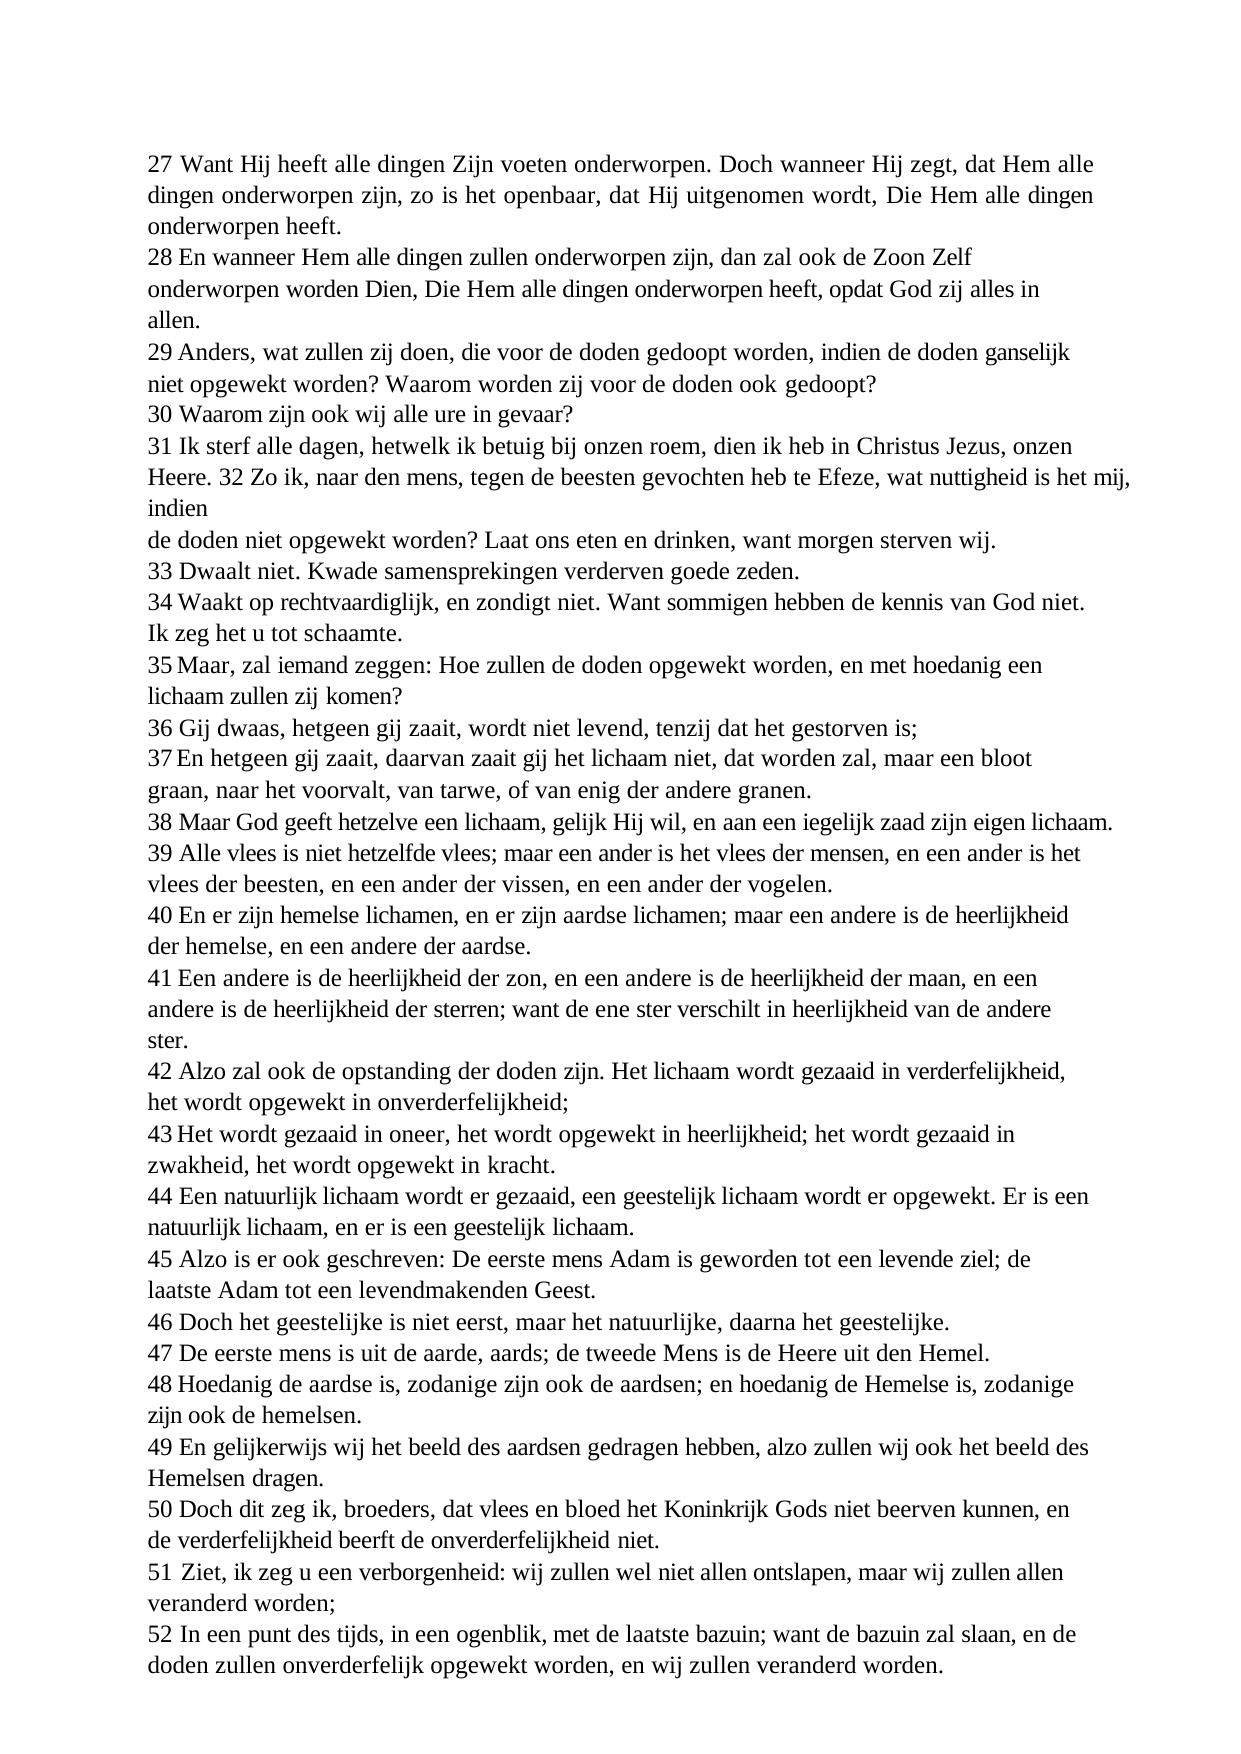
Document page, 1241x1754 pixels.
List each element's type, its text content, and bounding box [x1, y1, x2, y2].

list Waarom zijn ook wij alle ure in gevaar? [147, 400, 1144, 428]
list Hoedanig de aardse is, zodanige zijn ook de aardsen; en hoedanig de Hemelse is, zodanige zijn ook de hemelsen. [147, 1369, 1093, 1429]
list Maar, zal iemand zeggen: Hoe zullen de doden opgewekt worden, en met hoedanig een lichaam zullen zij komen? [147, 650, 1095, 710]
list En wanneer Hem alle dingen zullen onderworpen zijn, dan zal ook de Zoon Zelf onderworpen worden Dien, Die Hem alle dingen onderworpen heeft, opdat God zij alles in allen. [147, 242, 1094, 334]
list Maar God geeft hetzelve een lichaam, gelijk Hij wil, en aan een iegelijk zaad zijn eigen lichaam. 39 Alle vlees is niet hetzelfde vlees; maar een ander is het vlees der mensen, en een ander is het vlees der beesten, en een ander der vissen, en een ander der vogelen. [147, 807, 1123, 897]
list Een natuurlijk lichaam wordt er gezaaid, een geestelijk lichaam wordt er opgewekt. Er is een natuurlijk lichaam, en er is een geestelijk lichaam. [147, 1181, 1094, 1241]
list En er zijn hemelse lichamen, en er zijn aardse lichamen; maar een andere is de heerlijkheid der hemelse, en een andere der aardse. [147, 900, 1093, 960]
list Waakt op rechtvaardiglijk, en zondigt niet. Want sommigen hebben de kennis van God niet. Ik zeg het u tot schaamte. [147, 587, 1094, 647]
list Anders, wat zullen zij doen, die voor de doden gedoopt worden, indien de doden ganselijk niet opgewekt worden? Waarom worden zij voor de doden ook gedoopt? [147, 337, 1093, 397]
list Doch het geestelijke is niet eerst, maar het natuurlijke, daarna het geestelijke. [147, 1307, 1144, 1335]
list Een andere is de heerlijkheid der zon, en een andere is de heerlijkheid der maan, en een andere is de heerlijkheid der sterren; want de ene ster verschilt in heerlijkheid van de andere ster. [147, 963, 1094, 1053]
list Alzo zal ook de opstanding der doden zijn. Het lichaam wordt gezaaid in verderfelijkheid, het wordt opgewekt in onverderfelijkheid; [147, 1056, 1093, 1116]
list Gij dwaas, hetgeen gij zaait, wordt niet levend, tenzij dat het gestorven is; [147, 713, 1144, 741]
list Ik sterf alle dagen, hetwelk ik betuig bij onzen roem, dien ik heb in Christus Jezus, onzen Heere. 32 Zo ik, naar den mens, tegen de beesten gevochten heb te Efeze, wat nuttigheid is het mij, indien [147, 431, 1133, 522]
list Doch dit zeg ik, broeders, dat vlees en bloed het Koninkrijk Gods niet beerven kunnen, en de verderfelijkheid beerft de onverderfelijkheid niet. [147, 1494, 1094, 1554]
list De eerste mens is uit de aarde, aards; de tweede Mens is de Heere uit den Hemel. [147, 1338, 1144, 1366]
text de doden niet opgewekt worden? Laat ons eten en drinken, want morgen sterven wij. 33 Dwaalt niet. Kwade samensprekingen verderven goede zeden. [147, 525, 1011, 584]
list Want Hij heeft alle dingen Zijn voeten onderworpen. Doch wanneer Hij zegt, dat Hem alle dingen onderworpen zijn, zo is het openbaar, dat Hij uitgenomen wordt, Die Hem alle dingen onderworpen heeft. [147, 149, 1094, 240]
list Alzo is er ook geschreven: De eerste mens Adam is geworden tot een levende ziel; de laatste Adam tot een levendmakenden Geest. [147, 1244, 1094, 1304]
list En gelijkerwijs wij het beeld des aardsen gedragen hebben, alzo zullen wij ook het beeld des Hemelsen dragen. [147, 1432, 1094, 1491]
list Ziet, ik zeg u een verborgenheid: wij zullen wel niet allen ontslapen, maar wij zullen allen veranderd worden; [147, 1557, 1094, 1617]
list En hetgeen gij zaait, daarvan zaait gij het lichaam niet, dat worden zal, maar een bloot graan, naar het voorvalt, van tarwe, of van enig der andere granen. [147, 743, 1093, 804]
list Het wordt gezaaid in oneer, het wordt opgewekt in heerlijkheid; het wordt gezaaid in zwakheid, het wordt opgewekt in kracht. [147, 1119, 1094, 1179]
list In een punt des tijds, in een ogenblik, met de laatste bazuin; want de bazuin zal slaan, en de doden zullen onverderfelijk opgewekt worden, en wij zullen veranderd worden. [147, 1619, 1094, 1679]
